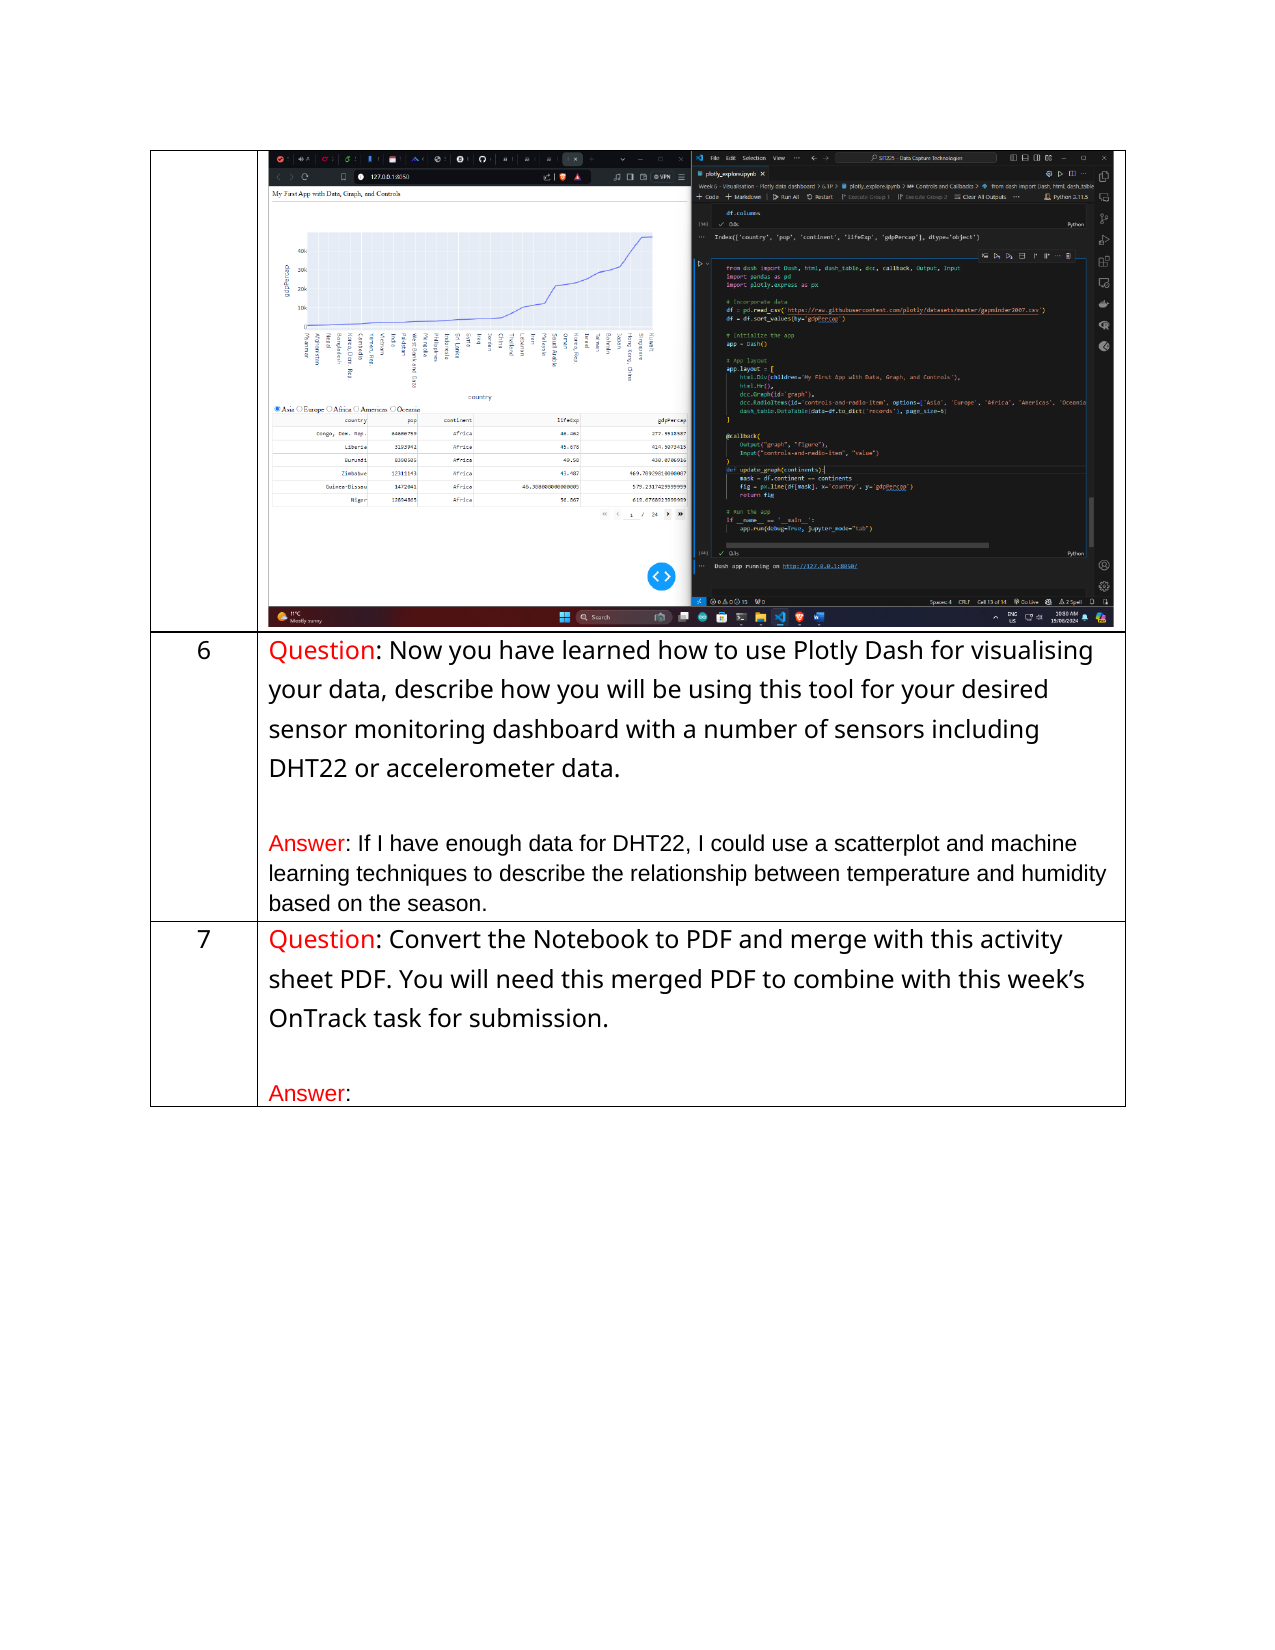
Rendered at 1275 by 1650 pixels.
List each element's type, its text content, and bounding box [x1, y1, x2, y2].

table_cell Question: Convert the Notebook to PDF and merge with this activity sheet PDF. You will need this merged PDF to combine with this week’s OnTrack task for submission. Answer: [258, 922, 1125, 1106]
table_cell 6 [151, 633, 257, 921]
table_cell Question: Now you have learned how to use Plotly Dash for visualising your data, describe how you will be using this tool for your desired sensor monitoring dashboard with a number of sensors including DHT22 or accelerometer data. Answer: If I have enough data for DHT22, I could use a scatterplot and machine learning techniques to describe the relationship between temperature and humidity based on the season. [258, 633, 1125, 921]
table_cell 7 [151, 922, 257, 1106]
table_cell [258, 151, 1125, 631]
picture [268, 151, 1114, 627]
table_cell 5 [151, 151, 257, 631]
